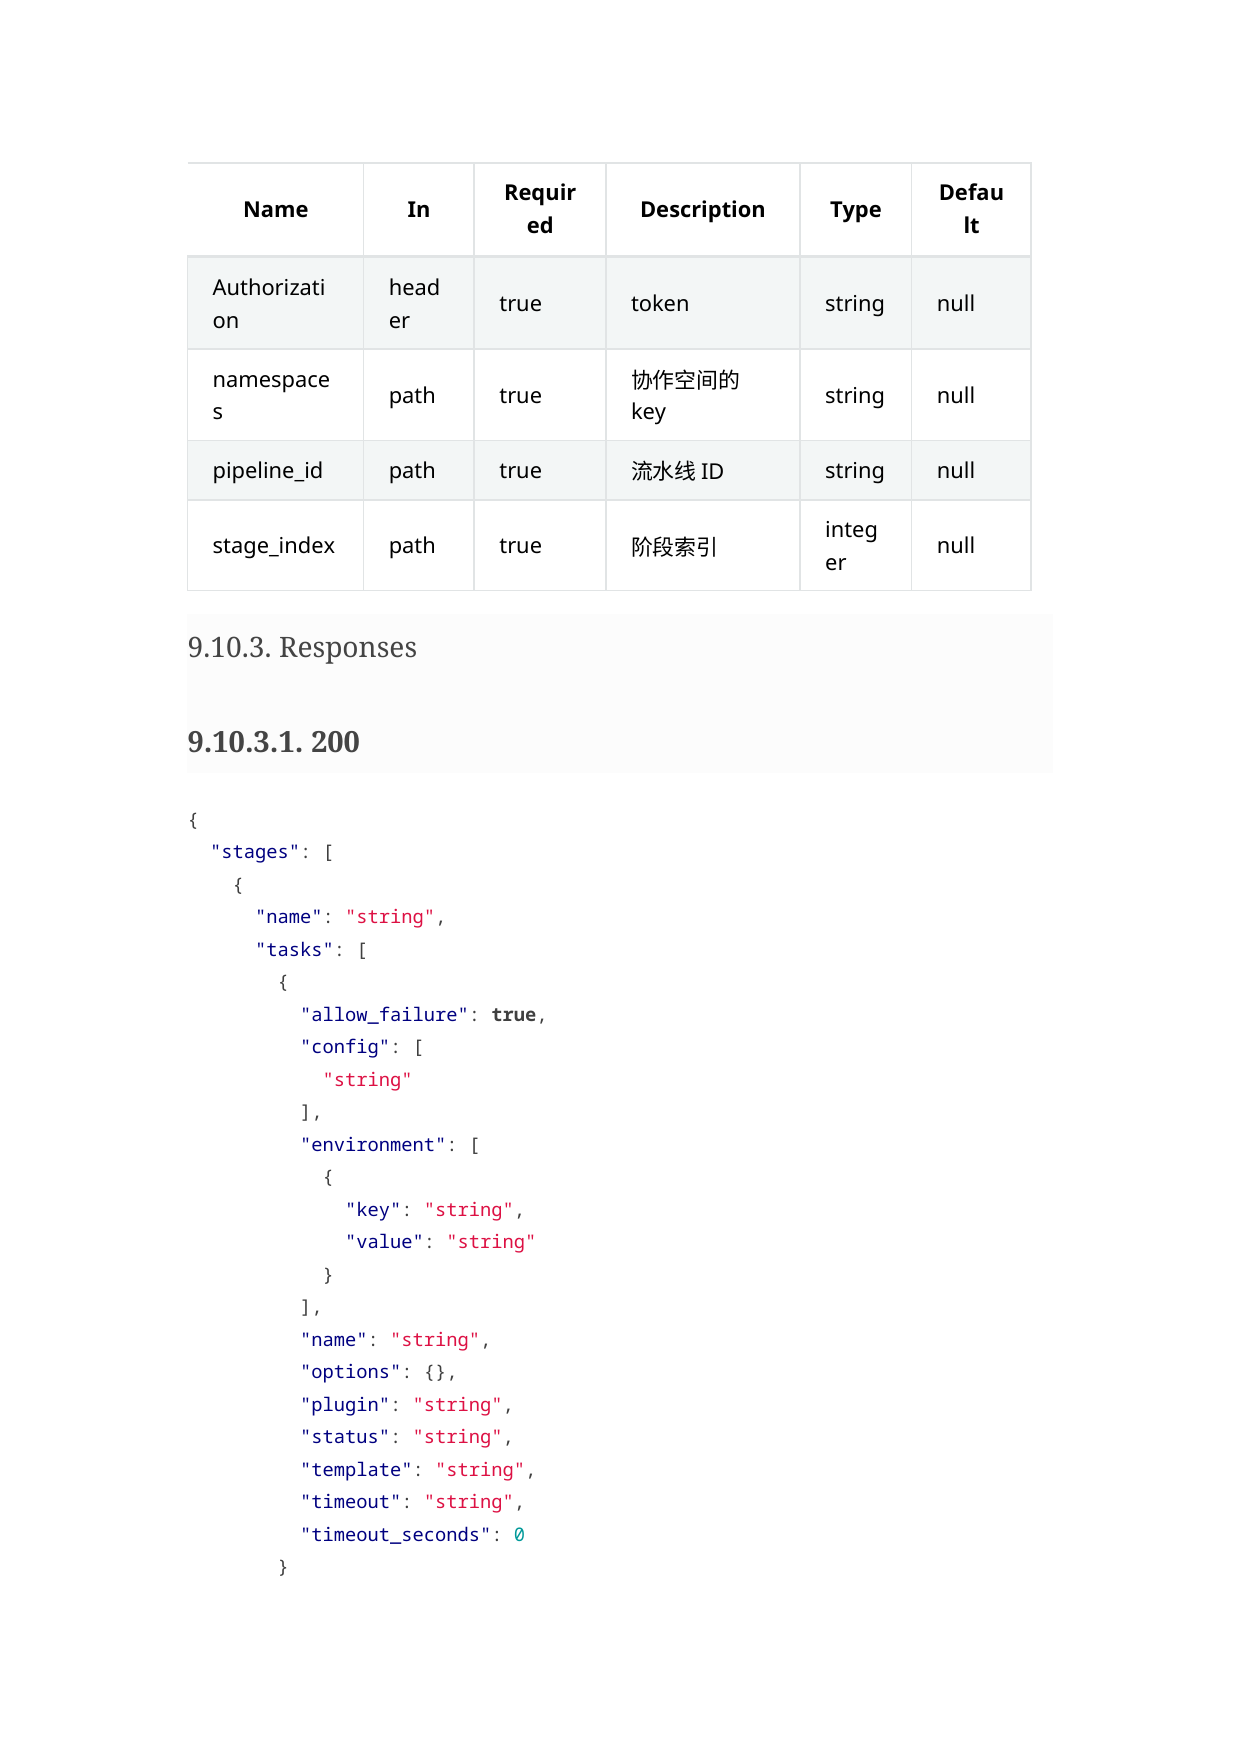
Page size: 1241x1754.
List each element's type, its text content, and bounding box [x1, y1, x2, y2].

table_cell string [801, 258, 911, 348]
text "options": {}, [187, 1355, 1053, 1388]
table_cell 协作空间的key [607, 350, 799, 440]
text 9.10.3.1. 200 [187, 708, 1053, 773]
text } [187, 1550, 1053, 1583]
table_cell true [475, 350, 605, 440]
table_cell true [475, 501, 605, 590]
table_header Type [801, 164, 911, 255]
table_cell Authorization [188, 258, 363, 348]
text "tasks": [ [187, 933, 1053, 965]
text { [187, 868, 1053, 900]
table_cell 阶段索引 [607, 501, 799, 590]
text "key": "string", [187, 1193, 1053, 1225]
table_header Default [912, 164, 1030, 255]
table_cell true [475, 441, 605, 499]
table_cell path [364, 501, 473, 590]
table_cell null [912, 441, 1030, 499]
text 9.10.3. Responses [187, 614, 1053, 679]
table_header Required [475, 164, 605, 255]
table_cell string [801, 350, 911, 440]
text "environment": [ [187, 1128, 1053, 1160]
table_cell null [912, 501, 1030, 590]
text "stages": [ [187, 835, 1053, 868]
text "value": "string" [187, 1225, 1053, 1258]
text "name": "string", [187, 1323, 1053, 1355]
table_header Name [188, 164, 363, 255]
text "config": [ [187, 1030, 1053, 1063]
text "allow_failure": true, [187, 998, 1053, 1030]
text "timeout_seconds": 0 [187, 1518, 1053, 1550]
table_cell stage_index [188, 501, 363, 590]
table_cell 流水线ID [607, 441, 799, 499]
table_cell path [364, 441, 473, 499]
text "plugin": "string", [187, 1388, 1053, 1420]
text "timeout": "string", [187, 1485, 1053, 1518]
text "name": "string", [187, 900, 1053, 933]
text { [187, 965, 1053, 998]
table_cell integer [801, 501, 911, 590]
text ], [187, 1095, 1053, 1128]
table_cell true [475, 258, 605, 348]
text { [187, 803, 1053, 835]
text } [187, 1258, 1053, 1290]
table_cell header [364, 258, 473, 348]
table_cell pipeline_id [188, 441, 363, 499]
table_header Description [607, 164, 799, 255]
table_cell string [801, 441, 911, 499]
table_cell null [912, 258, 1030, 348]
table_cell path [364, 350, 473, 440]
text ], [187, 1290, 1053, 1323]
text "status": "string", [187, 1420, 1053, 1453]
table_cell token [607, 258, 799, 348]
text "string" [187, 1063, 1053, 1095]
text { [187, 1160, 1053, 1193]
table_cell namespaces [188, 350, 363, 440]
table_header In [364, 164, 473, 255]
text "template": "string", [187, 1453, 1053, 1485]
table_cell null [912, 350, 1030, 440]
